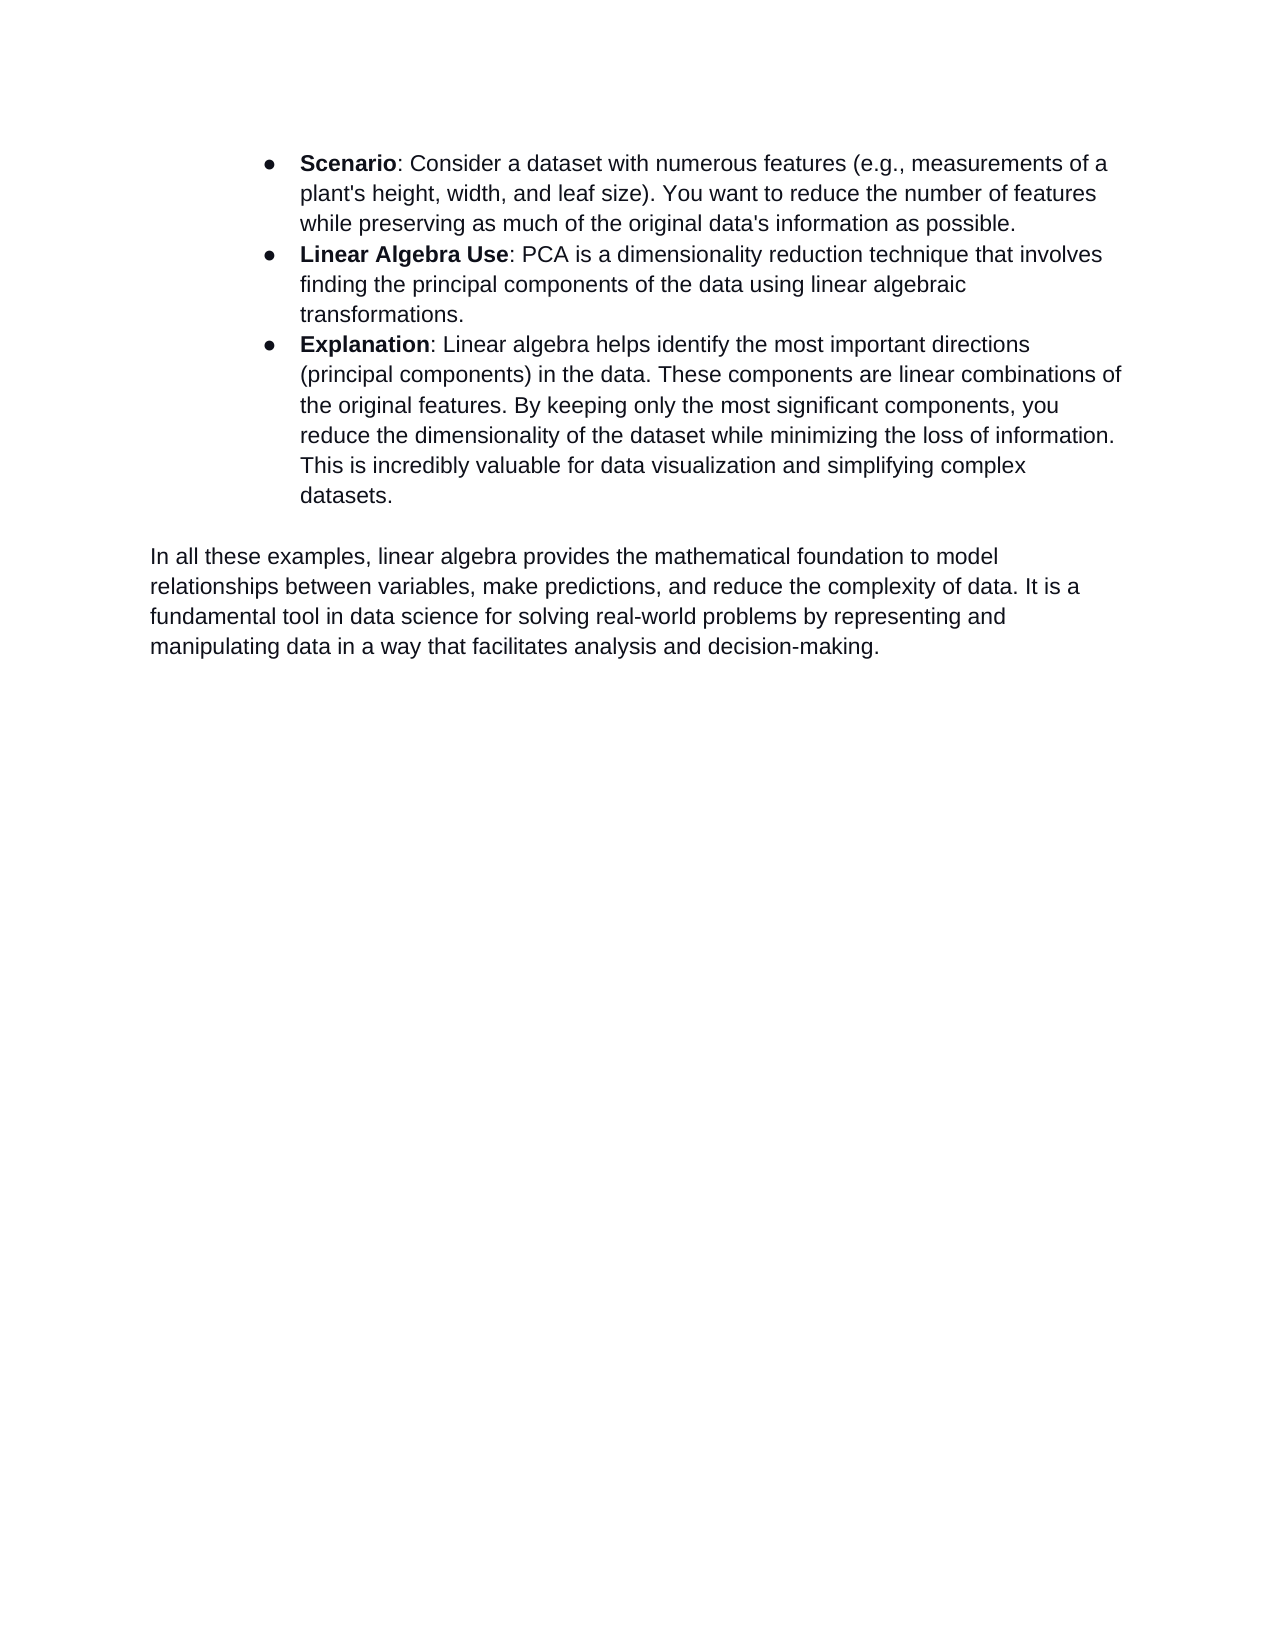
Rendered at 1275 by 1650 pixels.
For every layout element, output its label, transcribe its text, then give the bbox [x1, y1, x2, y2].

list Scenario: Consider a dataset with numerous features (e.g., measurements of a plant's height, width, and leaf size). You want to reduce the number of features while preserving as much of the original data's information as possible. [262, 150, 1125, 237]
list Linear Algebra Use: PCA is a dimensionality reduction technique that involves finding the principal components of the data using linear algebraic transformations. [262, 241, 1125, 327]
list Explanation: Linear algebra helps identify the most important directions (principal components) in the data. These components are linear combinations of the original features. By keeping only the most significant components, you reduce the dimensionality of the dataset while minimizing the loss of information. This is incredibly valuable for data visualization and simplifying complex datasets. [262, 331, 1125, 509]
text In all these examples, linear algebra provides the mathematical foundation to model relationships between variables, make predictions, and reduce the complexity of data. It is a fundamental tool in data science for solving real-world problems by representing and manipulating data in a way that facilitates analysis and decision-making. [150, 543, 1125, 660]
